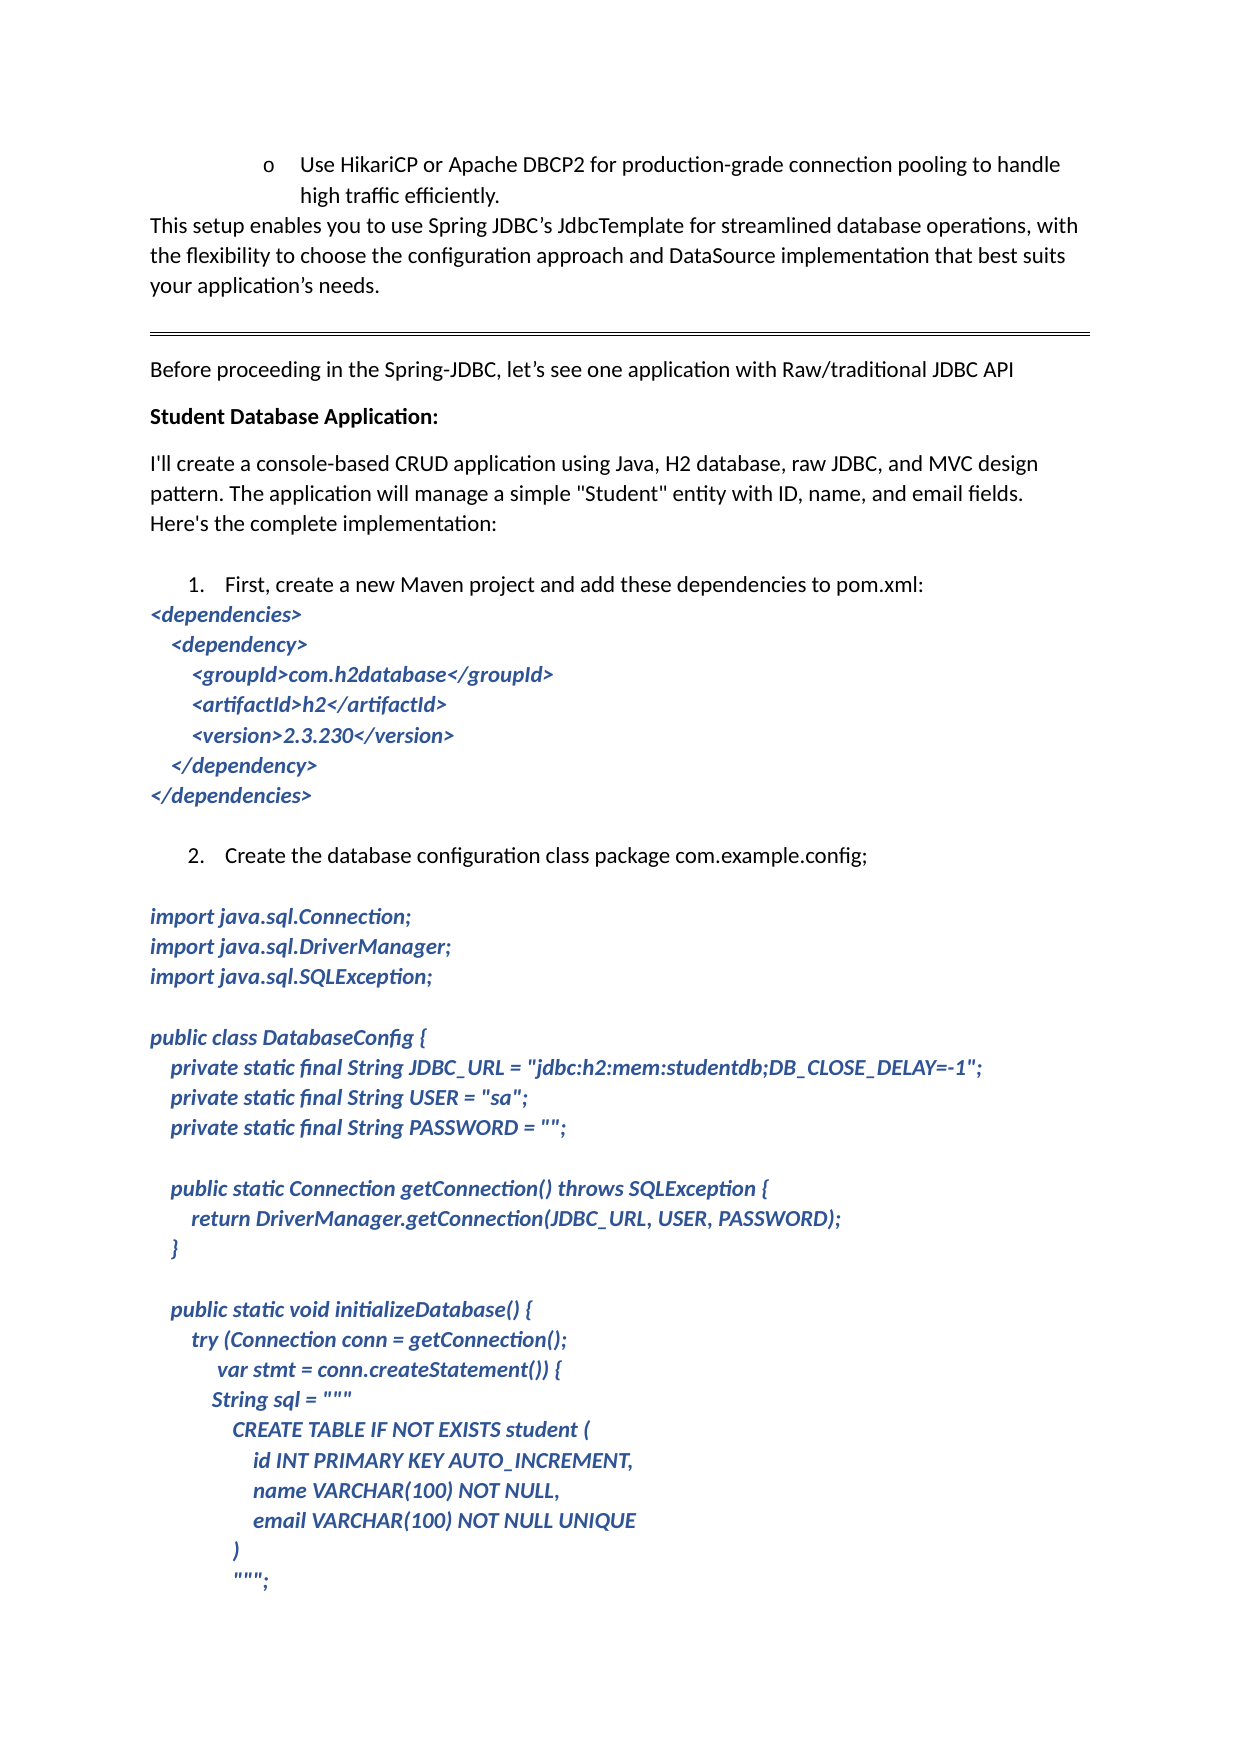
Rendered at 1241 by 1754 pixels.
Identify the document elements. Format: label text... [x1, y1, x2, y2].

text name VARCHAR(100) NOT NULL, [150, 1476, 1090, 1504]
text id INT PRIMARY KEY AUTO_INCREMENT, [150, 1446, 1090, 1474]
text import java.sql.Connection; [150, 902, 1090, 930]
text <version>2.3.230</version> [150, 721, 1090, 749]
text String sql = """ [150, 1385, 1090, 1413]
text import java.sql.DriverManager; [150, 932, 1090, 960]
text public static Connection getConnection() throws SQLException { [150, 1174, 1090, 1202]
text var stmt = conn.createStatement()) { [150, 1355, 1090, 1383]
text I'll create a console-based CRUD application using Java, H2 database, raw JDBC, and MVC design pattern. The application will manage a simple "Student" entity with ID, name, and email fields. [150, 449, 1090, 507]
text CREATE TABLE IF NOT EXISTS student ( [150, 1416, 1090, 1444]
text return DriverManager.getConnection(JDBC_URL, USER, PASSWORD); [150, 1204, 1090, 1232]
text Here's the complete implementation: [150, 509, 1090, 537]
text """; [150, 1567, 1090, 1595]
text </dependency> [150, 751, 1090, 779]
list First, create a new Maven project and add these dependencies to pom.xml: [187, 570, 1090, 598]
list Use HikariCP or Apache DBCP2 for production-grade connection pooling to handle high traffic efficiently. [262, 150, 1090, 209]
text This setup enables you to use Spring JDBC’s JdbcTemplate for streamlined database operations, with the flexibility to choose the configuration approach and DataSource implementation that best suits your application’s needs. [150, 211, 1090, 299]
text public static void initializeDatabase() { [150, 1295, 1090, 1323]
text import java.sql.SQLException; [150, 962, 1090, 991]
text } [150, 1234, 1090, 1262]
text <dependency> [150, 630, 1090, 658]
text <groupId>com.h2database</groupId> [150, 660, 1090, 688]
text </dependencies> [150, 781, 1090, 809]
text public class DatabaseConfig { [150, 1023, 1090, 1051]
text ) [150, 1536, 1090, 1564]
list Create the database configuration class package com.example.config; [187, 842, 1090, 870]
text <dependencies> [150, 600, 1090, 628]
text <artifactId>h2</artifactId> [150, 691, 1090, 719]
text private static final String PASSWORD = ""; [150, 1113, 1090, 1142]
text Before proceeding in the Spring-JDBC, let’s see one application with Raw/traditional JDBC API [150, 355, 1090, 383]
text private static final String USER = "sa"; [150, 1083, 1090, 1111]
text Student Database Application: [150, 402, 1090, 430]
text try (Connection conn = getConnection(); [150, 1325, 1090, 1353]
text private static final String JDBC_URL = "jdbc:h2:mem:studentdb;DB_CLOSE_DELAY=-1"; [150, 1053, 1090, 1081]
text email VARCHAR(100) NOT NULL UNIQUE [150, 1506, 1090, 1534]
